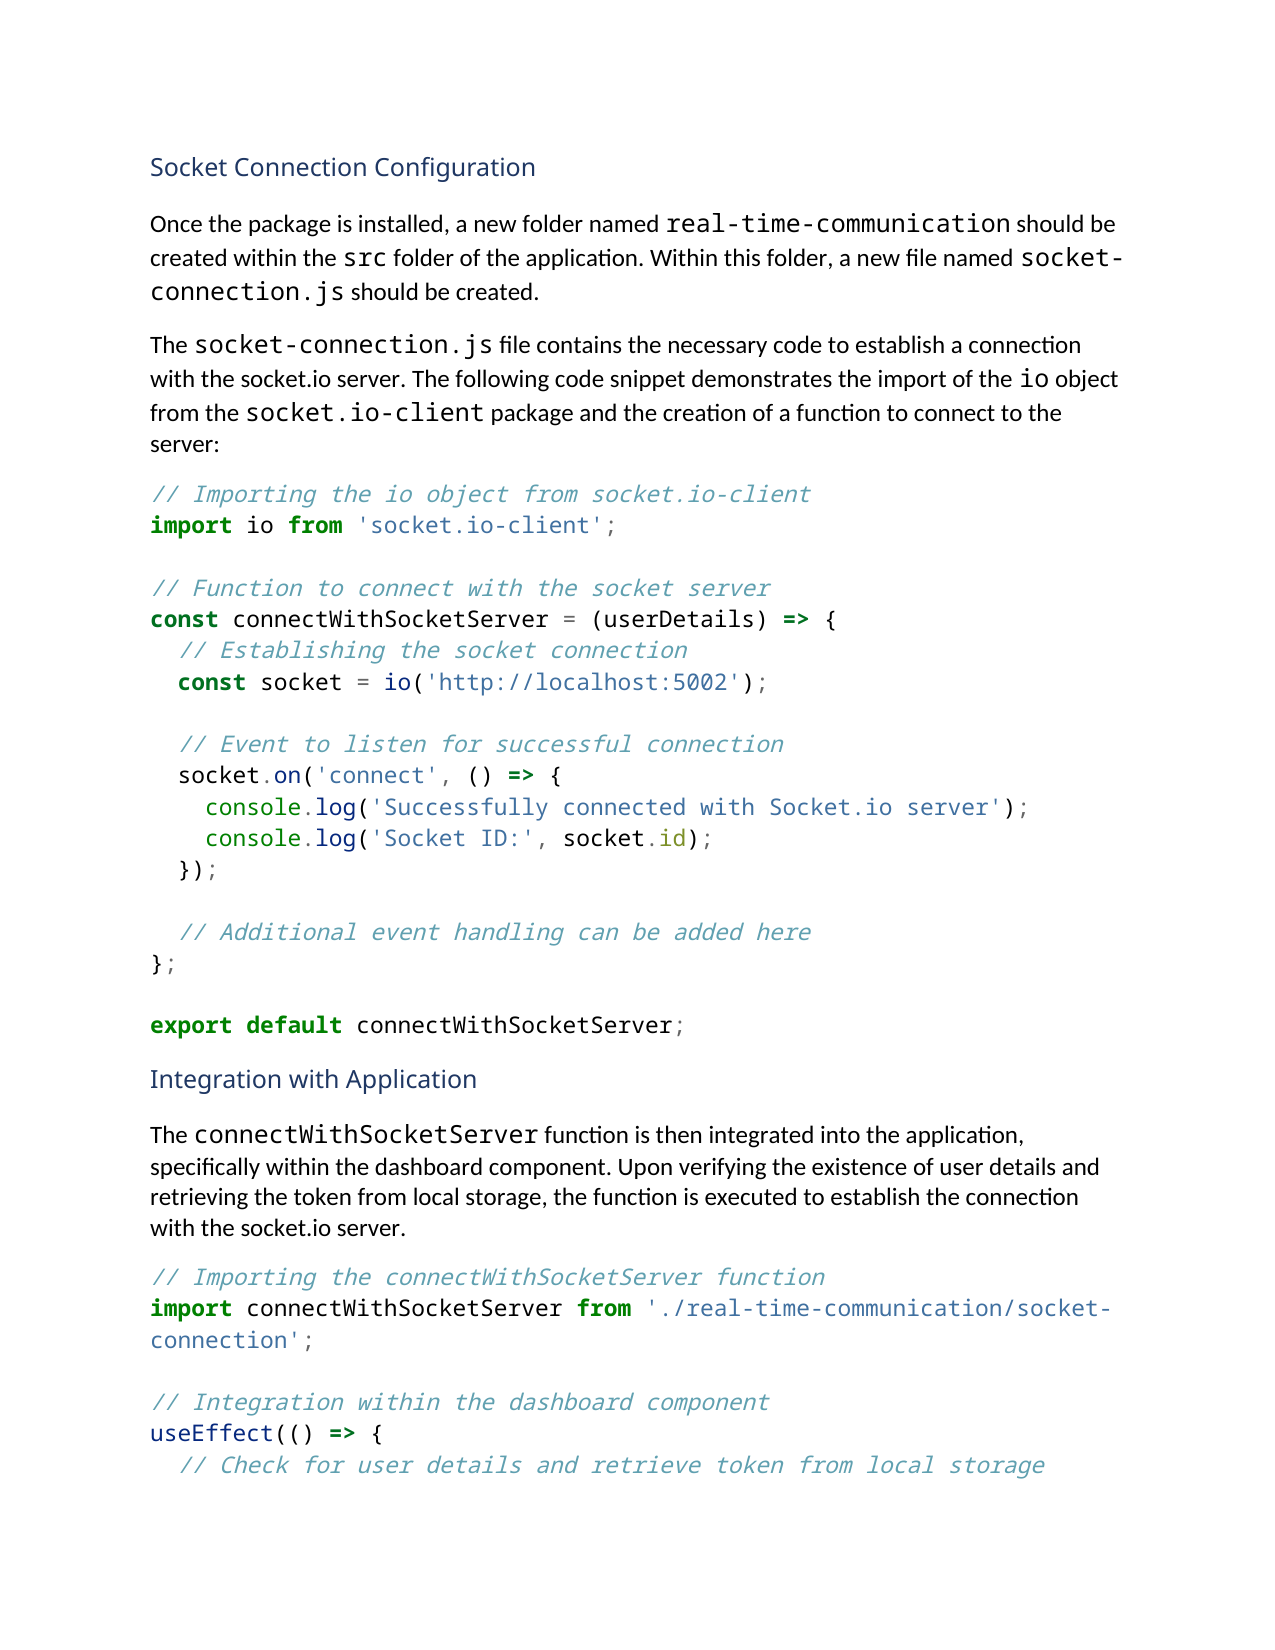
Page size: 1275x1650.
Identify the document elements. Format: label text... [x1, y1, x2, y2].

text The socket-connection.js file contains the necessary code to establish a connection with the socket.io server. The following code snippet demonstrates the import of the io object from the socket.io-client package and the creation of a function to connect to the server: [150, 326, 1125, 459]
text The connectWithSocketServer function is then integrated into the application, specifically within the dashboard component. Upon verifying the existence of user details and retrieving the token from local storage, the function is executed to establish the connection with the socket.io server. [150, 1117, 1125, 1242]
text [150, 1261, 1125, 1480]
subtitle Integration with Application [150, 1061, 1125, 1095]
text // Importing the io object from socket.io-client import io from 'socket.io-client'; // Function to connect with the socket server const connectWithSocketServer = (userDetails) => { // Establishing the socket connection const socket = io('http://localhost:5002'); // Event to listen for successful connection socket.on('connect', () => { console.log('Successfully connected with Socket.io server'); console.log('Socket ID:', socket.id); }); // Additional event handling can be added here }; export default connectWithSocketServer; [150, 478, 1125, 1040]
text Once the package is installed, a new folder named real-time-communication should be created within the src folder of the application. Within this folder, a new file named socket-connection.js should be created. [150, 206, 1125, 308]
subtitle Socket Connection Configuration [150, 150, 1125, 184]
